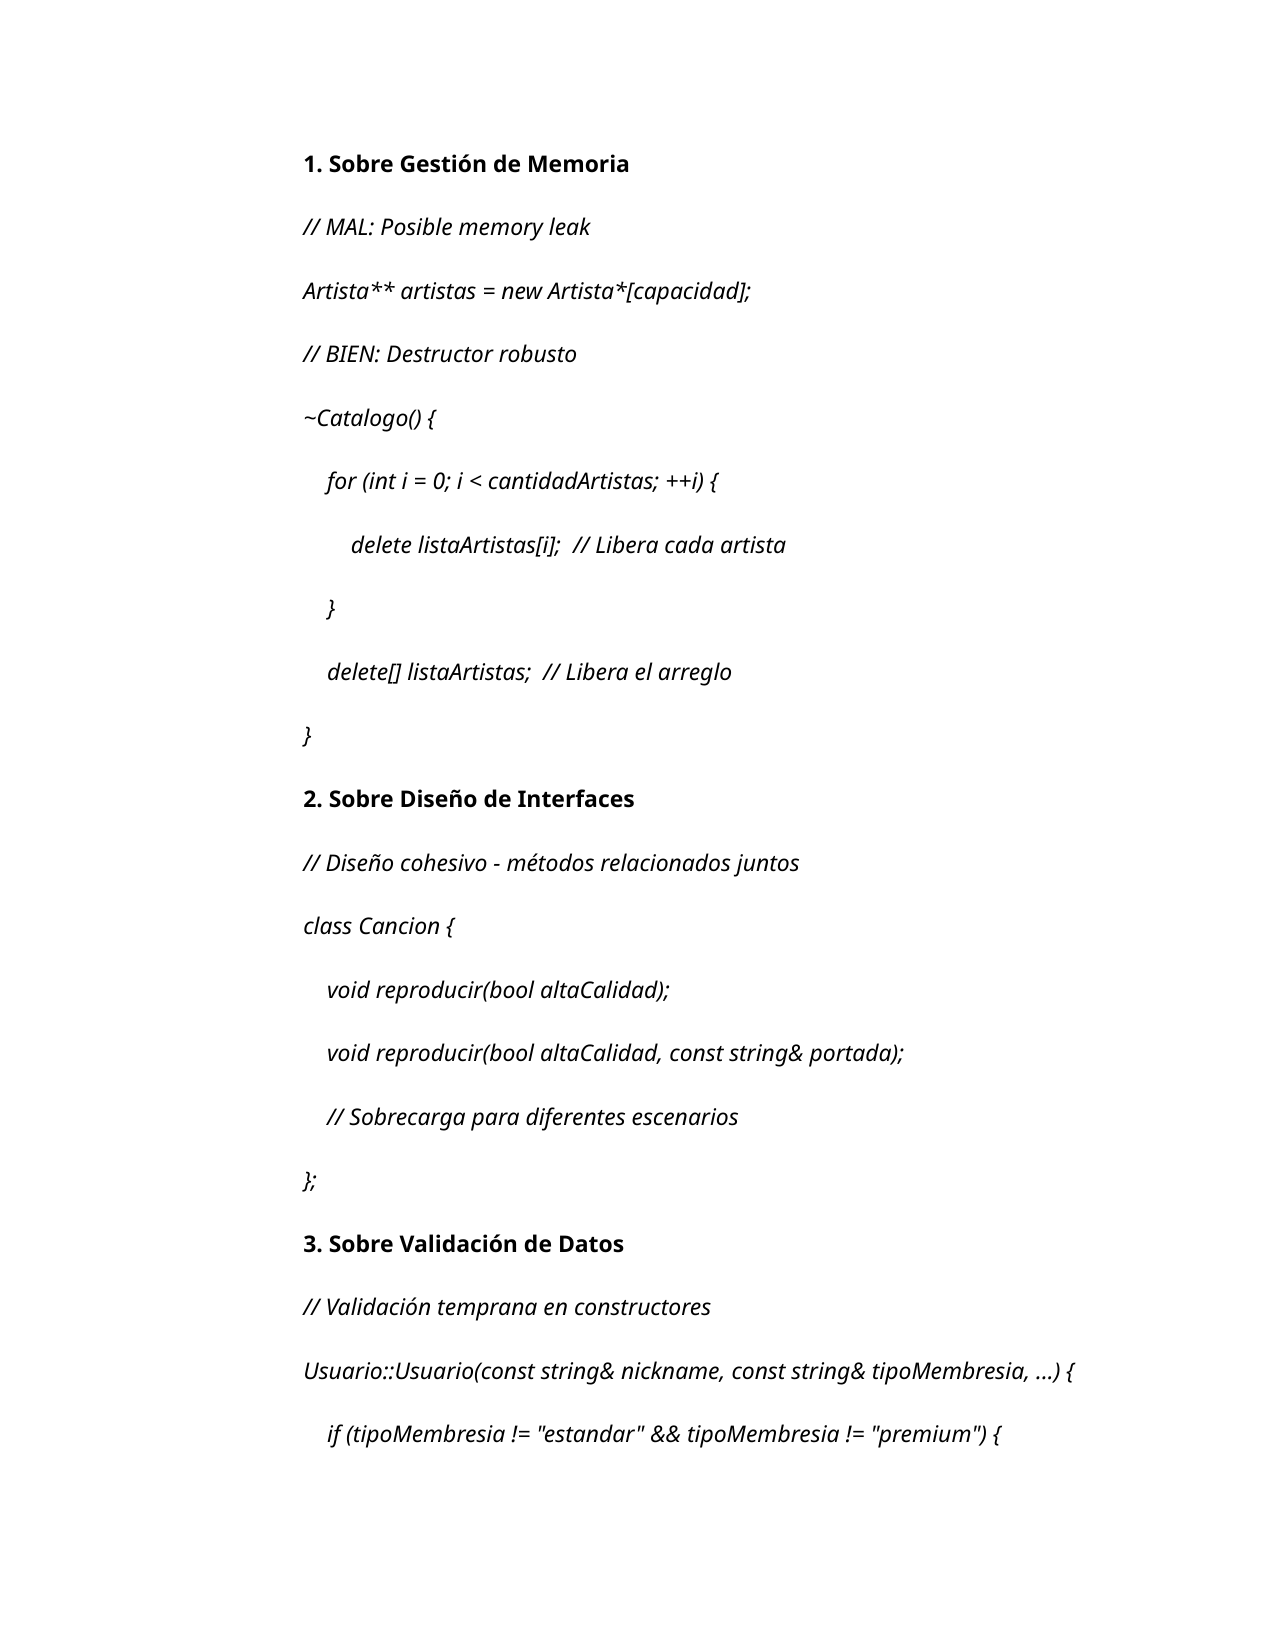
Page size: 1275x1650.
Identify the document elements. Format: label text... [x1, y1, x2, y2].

text void reproducir(bool altaCalidad); [266, 974, 1098, 1005]
text } [266, 719, 1098, 751]
text // Validación temprana en constructores [266, 1291, 1098, 1323]
text // MAL: Posible memory leak [266, 211, 1098, 242]
text delete[] listaArtistas; // Libera el arreglo [266, 656, 1098, 687]
text Artista** artistas = new Artista*[capacidad]; [266, 275, 1098, 306]
text // Diseño cohesivo - métodos relacionados juntos [266, 847, 1098, 878]
text delete listaArtistas[i]; // Libera cada artista [266, 529, 1098, 560]
text if (tipoMembresia != "estandar" && tipoMembresia != "premium") { [266, 1418, 1098, 1450]
text // Sobrecarga para diferentes escenarios [266, 1101, 1098, 1132]
text }; [266, 1164, 1098, 1196]
text // BIEN: Destructor robusto [266, 338, 1098, 369]
text 1. Sobre Gestión de Memoria [266, 148, 1098, 179]
text for (int i = 0; i < cantidadArtistas; ++i) { [266, 465, 1098, 497]
text class Cancion { [266, 910, 1098, 941]
text 2. Sobre Diseño de Interfaces [266, 783, 1098, 814]
text Usuario::Usuario(const string& nickname, const string& tipoMembresia, ...) { [266, 1355, 1098, 1386]
text void reproducir(bool altaCalidad, const string& portada); [266, 1037, 1098, 1068]
text 3. Sobre Validación de Datos [266, 1228, 1098, 1259]
text } [266, 592, 1098, 624]
text ~Catalogo() { [266, 402, 1098, 433]
